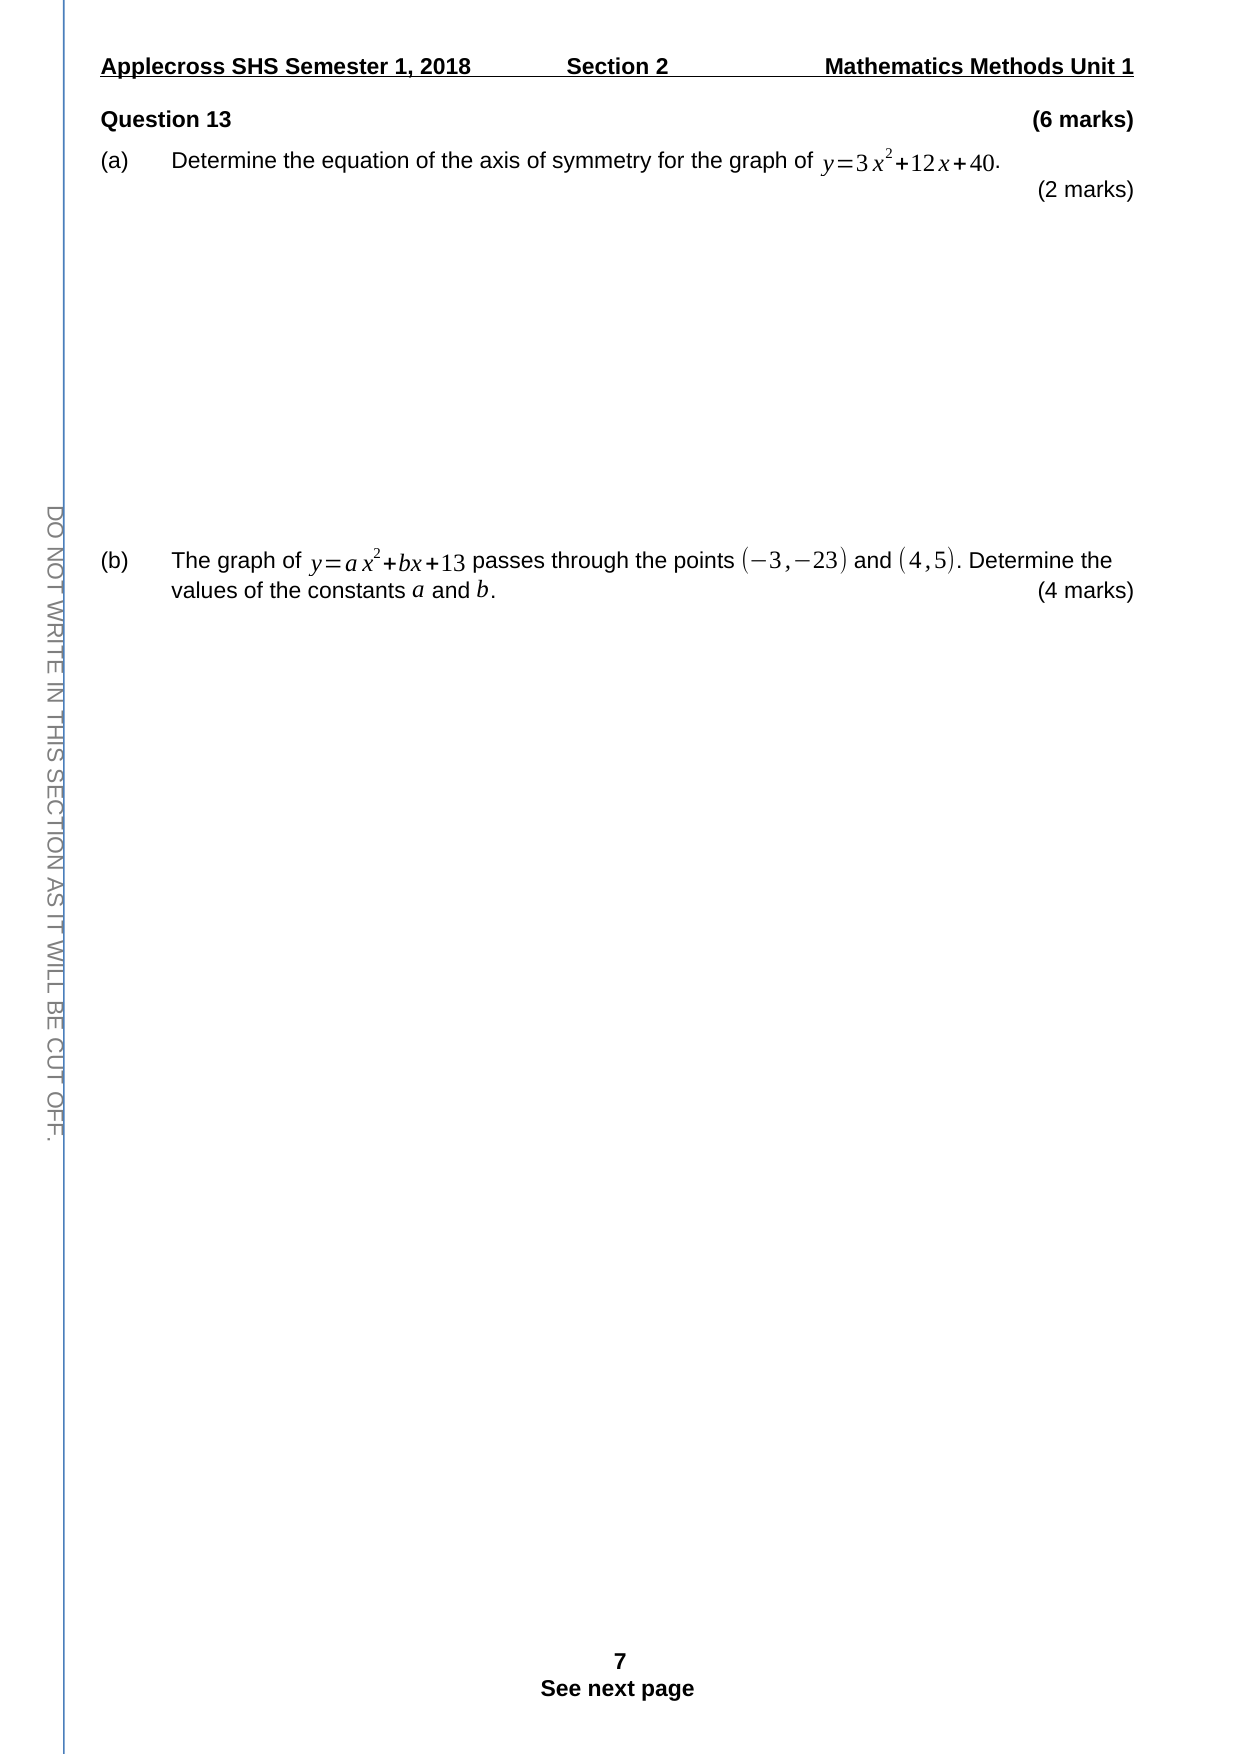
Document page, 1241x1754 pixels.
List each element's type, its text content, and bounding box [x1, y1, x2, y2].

text Question 13 (6 marks) [100, 106, 1140, 132]
text (2 marks) [100, 176, 1140, 202]
text (a) Determine the equation of the axis of symmetry for the graph of . [100, 145, 1140, 176]
text (b) The graph of passes through the points and . Determine the values of the constants and . (4 marks) [100, 545, 1140, 603]
